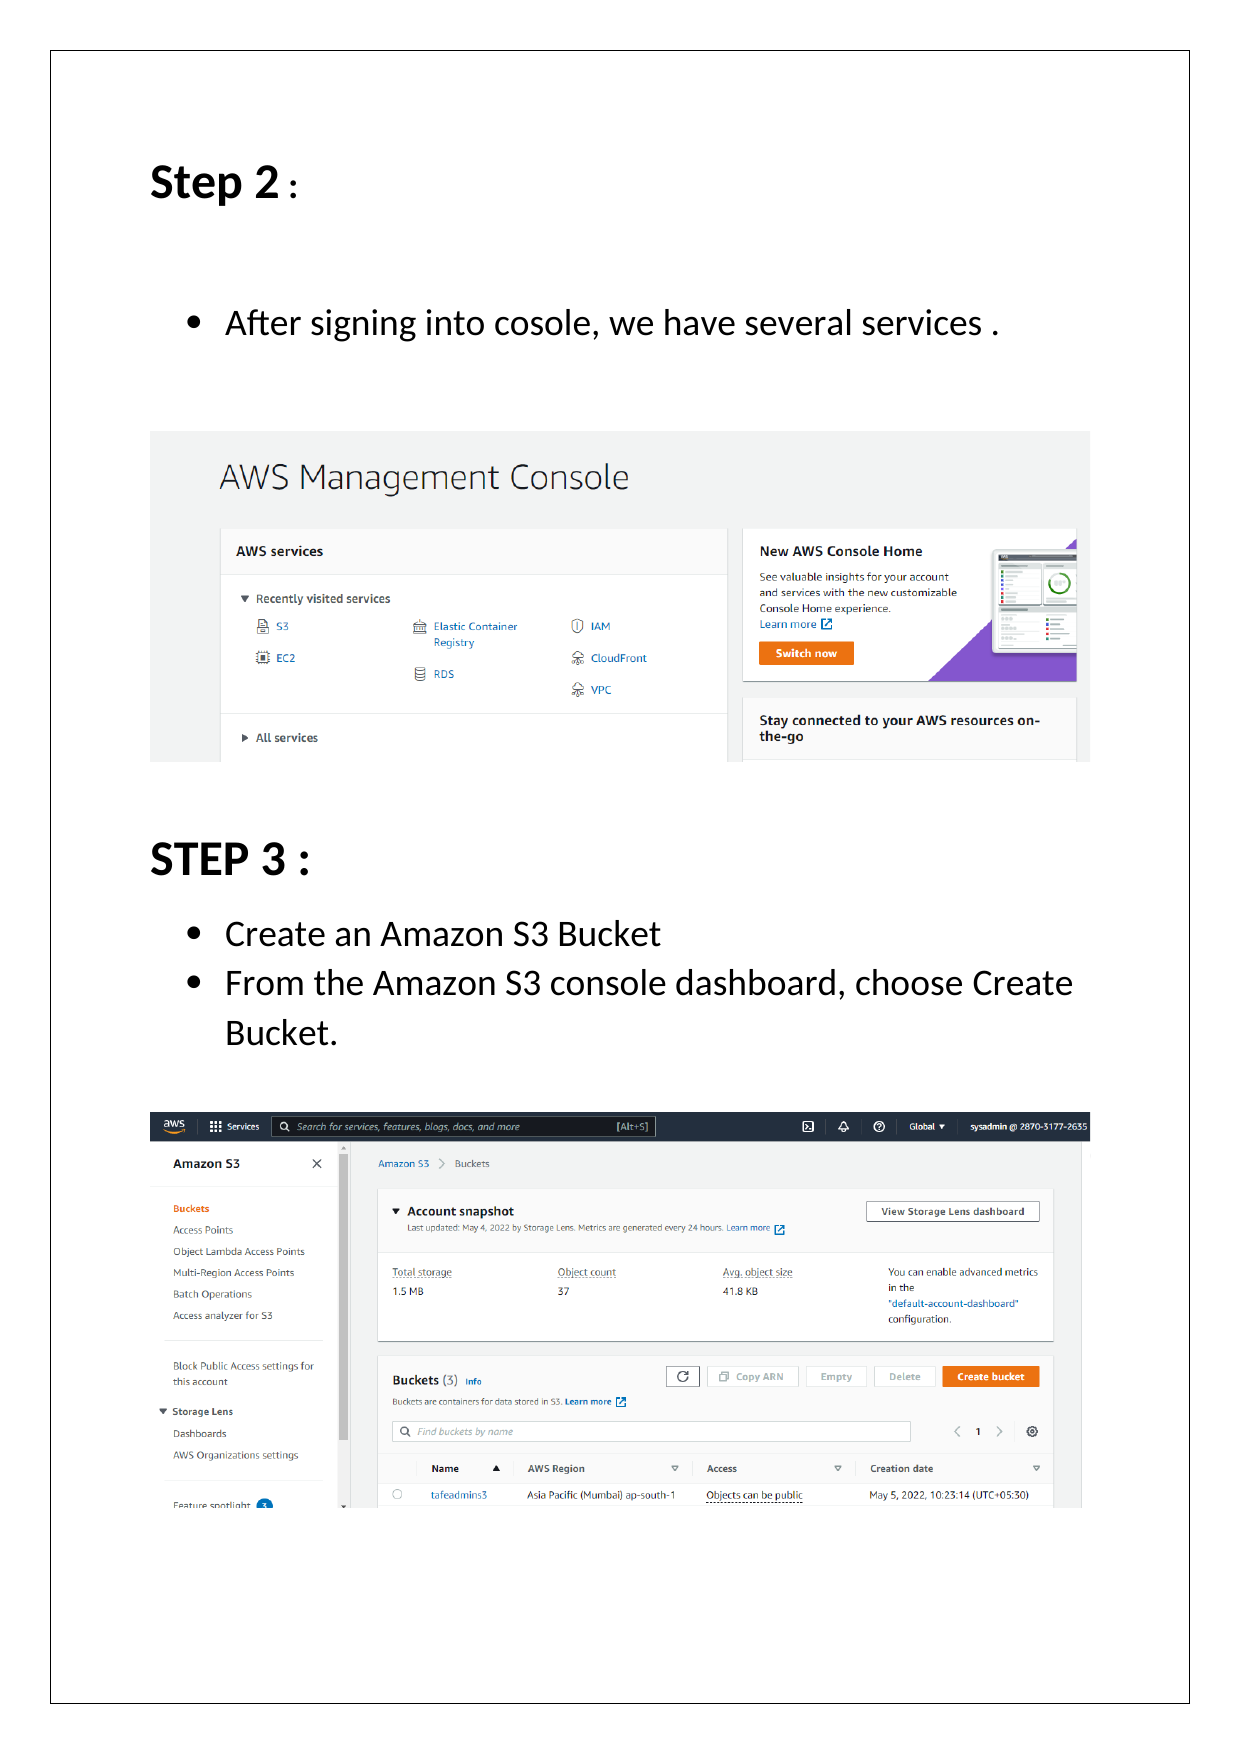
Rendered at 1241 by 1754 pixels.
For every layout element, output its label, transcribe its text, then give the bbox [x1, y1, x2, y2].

text Step 2 : [150, 150, 1090, 211]
list From the Amazon S3 console dashboard, choose Create Bucket. [187, 959, 1090, 1054]
picture [150, 431, 1091, 762]
picture [150, 1112, 1091, 1508]
text STEP 3 : [150, 827, 1090, 888]
list Create an Amazon S3 Bucket [187, 909, 1090, 955]
list After signing into cosole, we have several services . [187, 299, 1090, 344]
